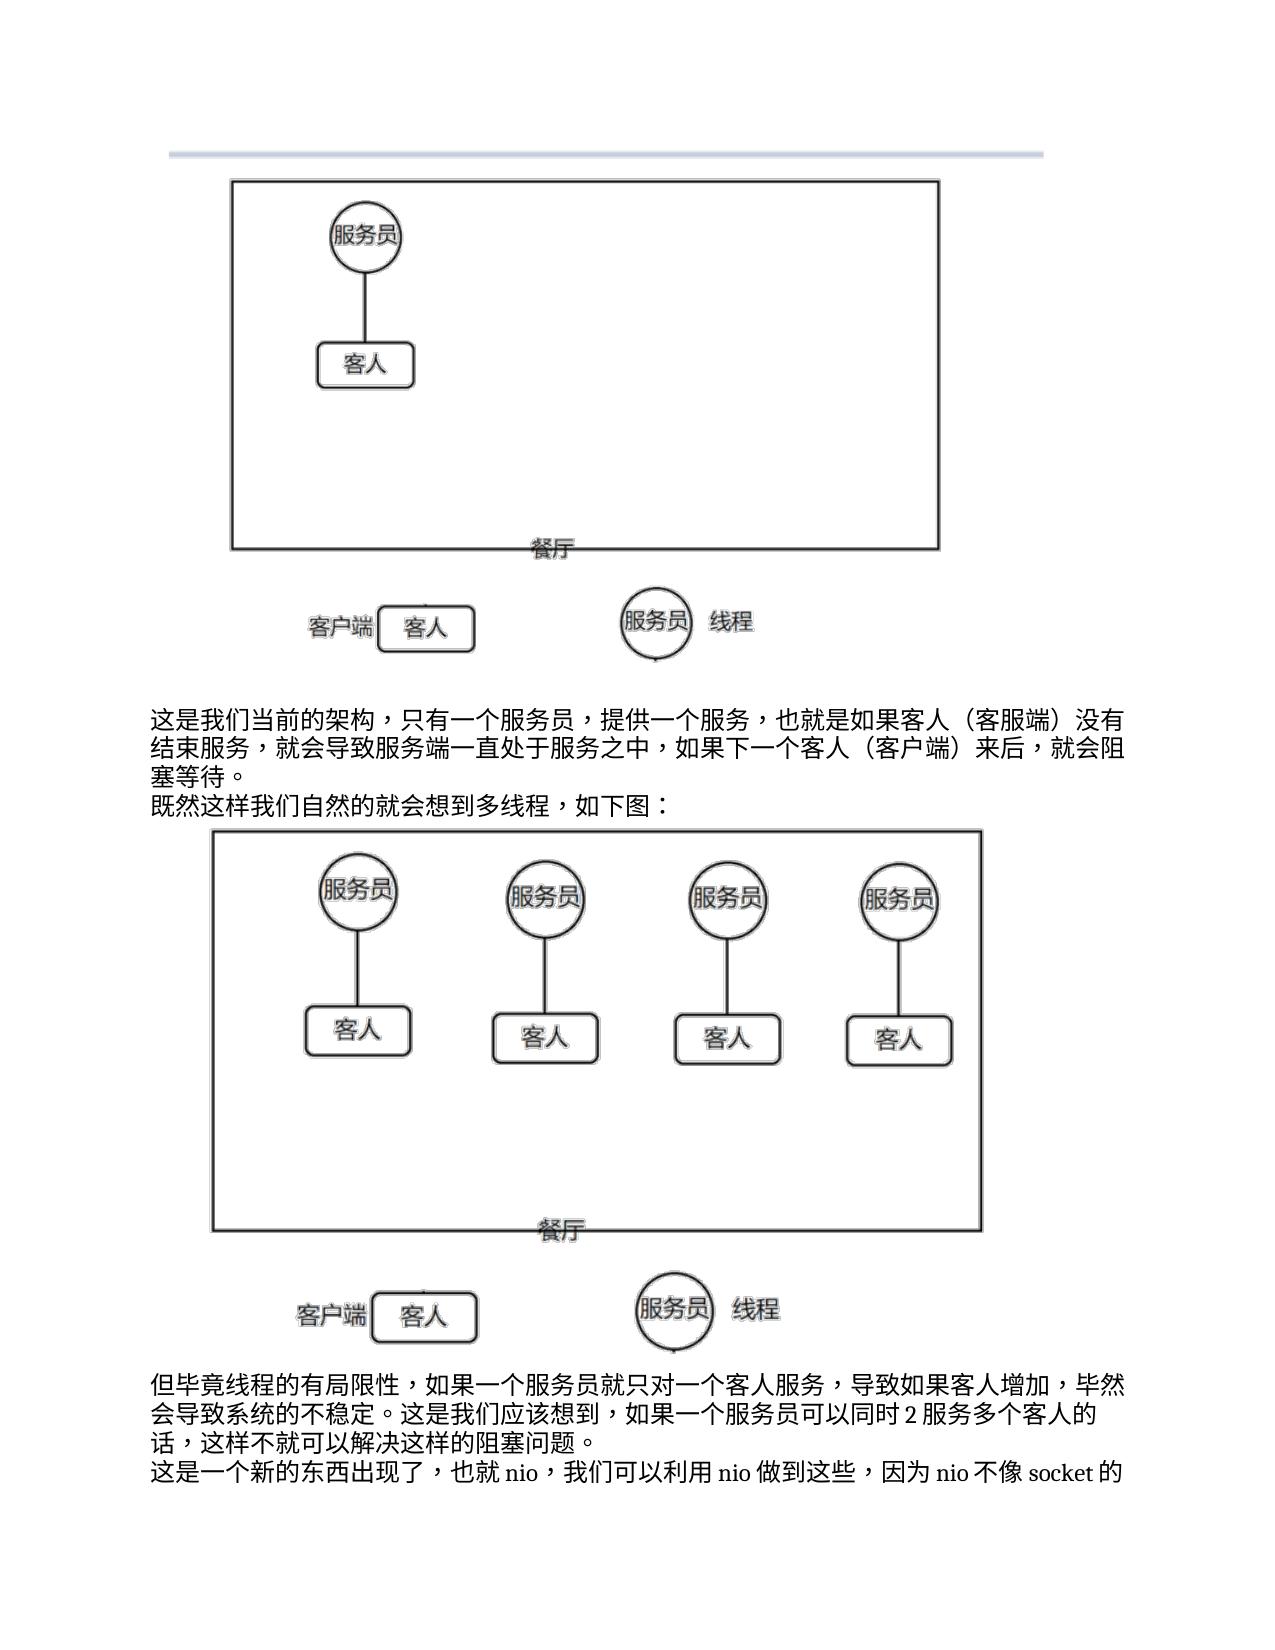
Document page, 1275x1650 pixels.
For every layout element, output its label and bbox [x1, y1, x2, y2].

picture [168, 821, 1044, 1366]
picture [168, 150, 1044, 701]
text [150, 150, 1125, 1487]
